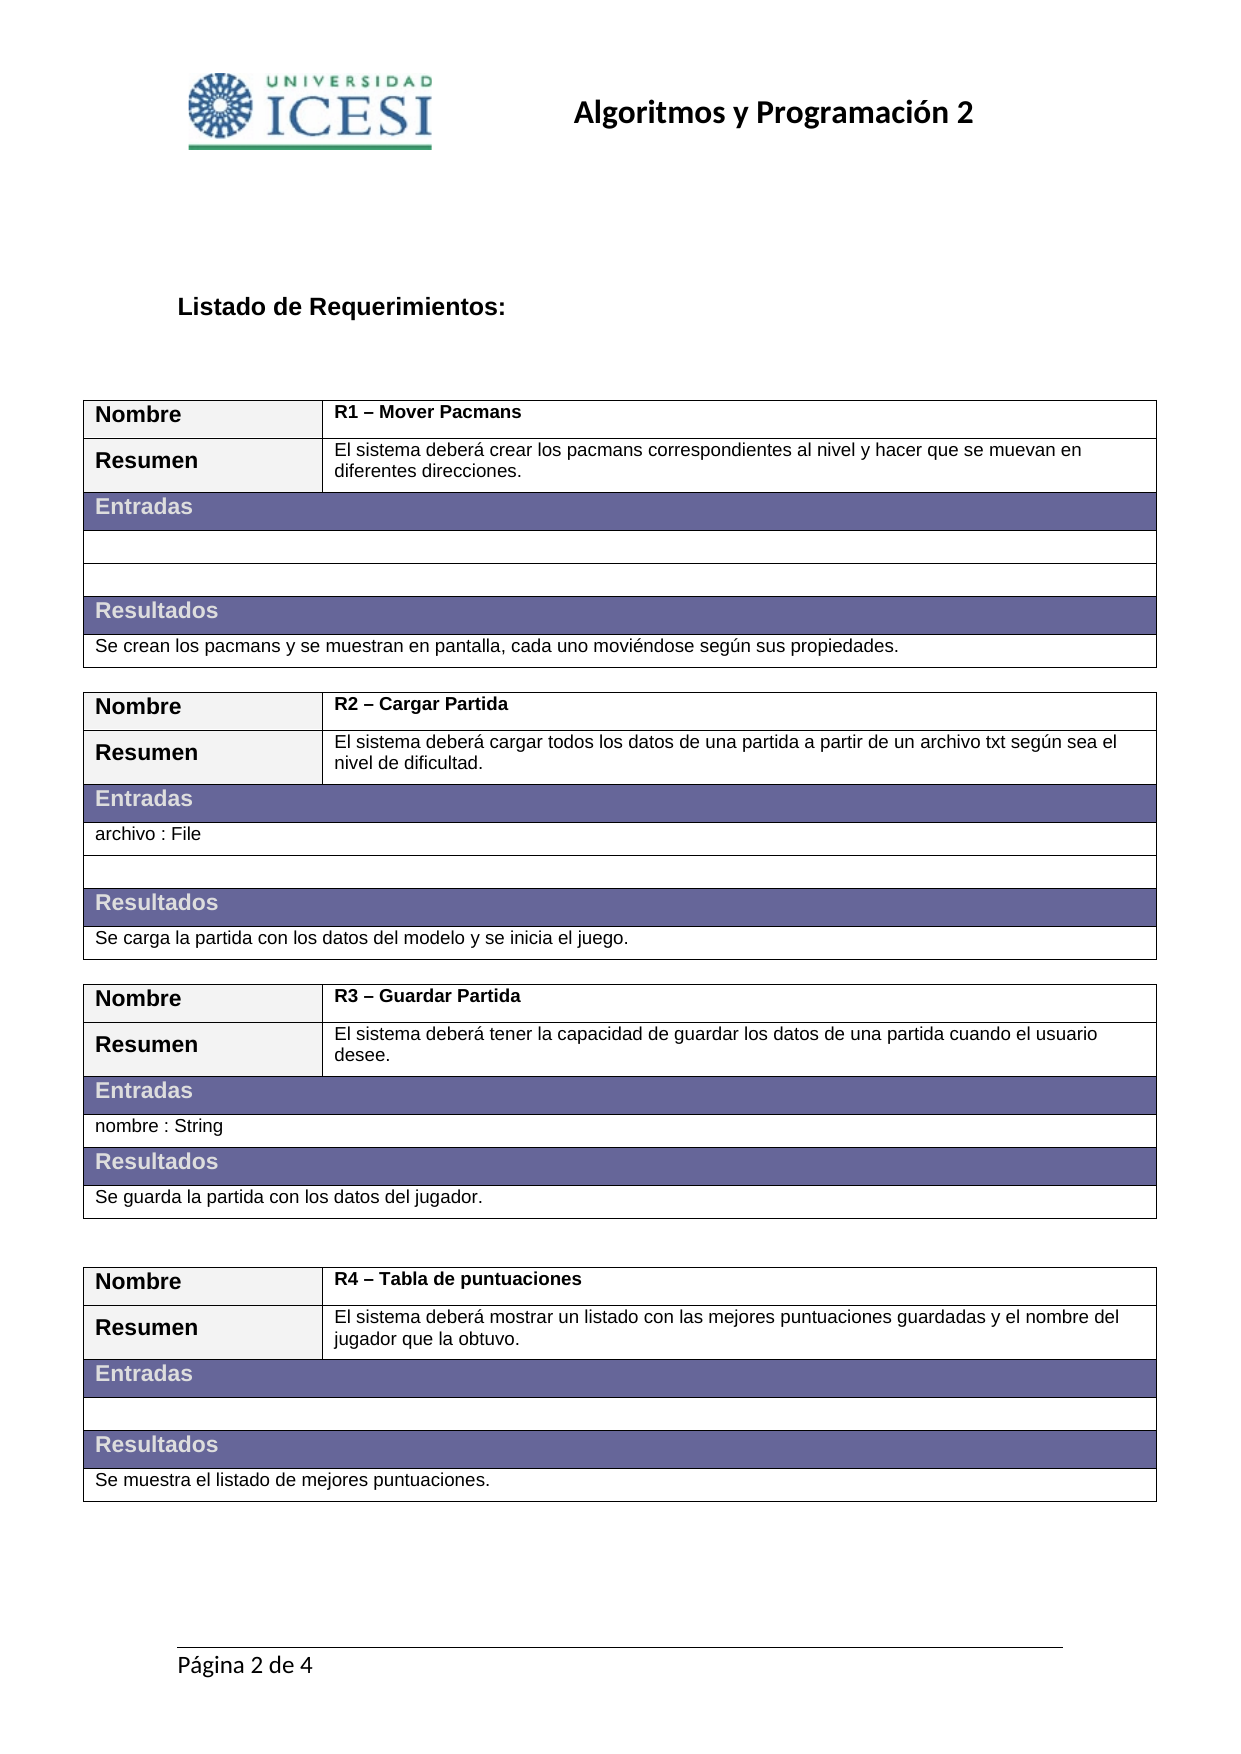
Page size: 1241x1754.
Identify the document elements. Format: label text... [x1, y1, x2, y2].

table_cell Se carga la partida con los datos del modelo y se inicia el juego. [84, 927, 1156, 959]
text Listado de Requerimientos: [177, 292, 1063, 321]
table_header Nombre [84, 401, 322, 437]
table_cell archivo : File [84, 823, 1156, 855]
table_cell Entradas [84, 493, 1156, 530]
table_cell Entradas [84, 1077, 1156, 1114]
table_cell El sistema deberá crear los pacmans correspondientes al nivel y hacer que se muevan en diferentes direcciones. [323, 439, 1156, 492]
table_cell Resultados [84, 889, 1156, 926]
table_header Nombre [84, 985, 322, 1022]
table_header R3 – Guardar Partida [323, 985, 1156, 1022]
table_header R1 – Mover Pacmans [323, 401, 1156, 437]
table_cell Se guarda la partida con los datos del jugador. [84, 1186, 1156, 1218]
table_header R4 – Tabla de puntuaciones [323, 1268, 1156, 1305]
table_cell Se muestra el listado de mejores puntuaciones. [84, 1469, 1156, 1501]
table_cell Resumen [84, 1023, 322, 1076]
picture [188, 73, 432, 150]
table_cell Resumen [84, 731, 322, 784]
table_cell Resultados [84, 1148, 1156, 1185]
table_cell Entradas [84, 1360, 1156, 1397]
table_header Nombre [84, 693, 322, 729]
table_cell El sistema deberá tener la capacidad de guardar los datos de una partida cuando el usuario desee. [323, 1023, 1156, 1076]
table_cell Resumen [84, 439, 322, 492]
table_cell El sistema deberá mostrar un listado con las mejores puntuaciones guardadas y el nombre del jugador que la obtuvo. [323, 1306, 1156, 1359]
table_cell nombre : String [84, 1115, 1156, 1147]
table_cell [84, 531, 1156, 563]
table_cell Resultados [84, 597, 1156, 634]
table_cell [84, 856, 1156, 888]
table_cell Resultados [84, 1431, 1156, 1468]
table_cell Se crean los pacmans y se muestran en pantalla, cada uno moviéndose según sus propiedades. [84, 635, 1156, 667]
table_cell [84, 1398, 1156, 1430]
table_cell El sistema deberá cargar todos los datos de una partida a partir de un archivo txt según sea el nivel de dificultad. [323, 731, 1156, 784]
table_header Nombre [84, 1268, 322, 1305]
table_cell Entradas [84, 785, 1156, 822]
table_cell [84, 564, 1156, 596]
table_cell Resumen [84, 1306, 322, 1359]
table_header R2 – Cargar Partida [323, 693, 1156, 729]
